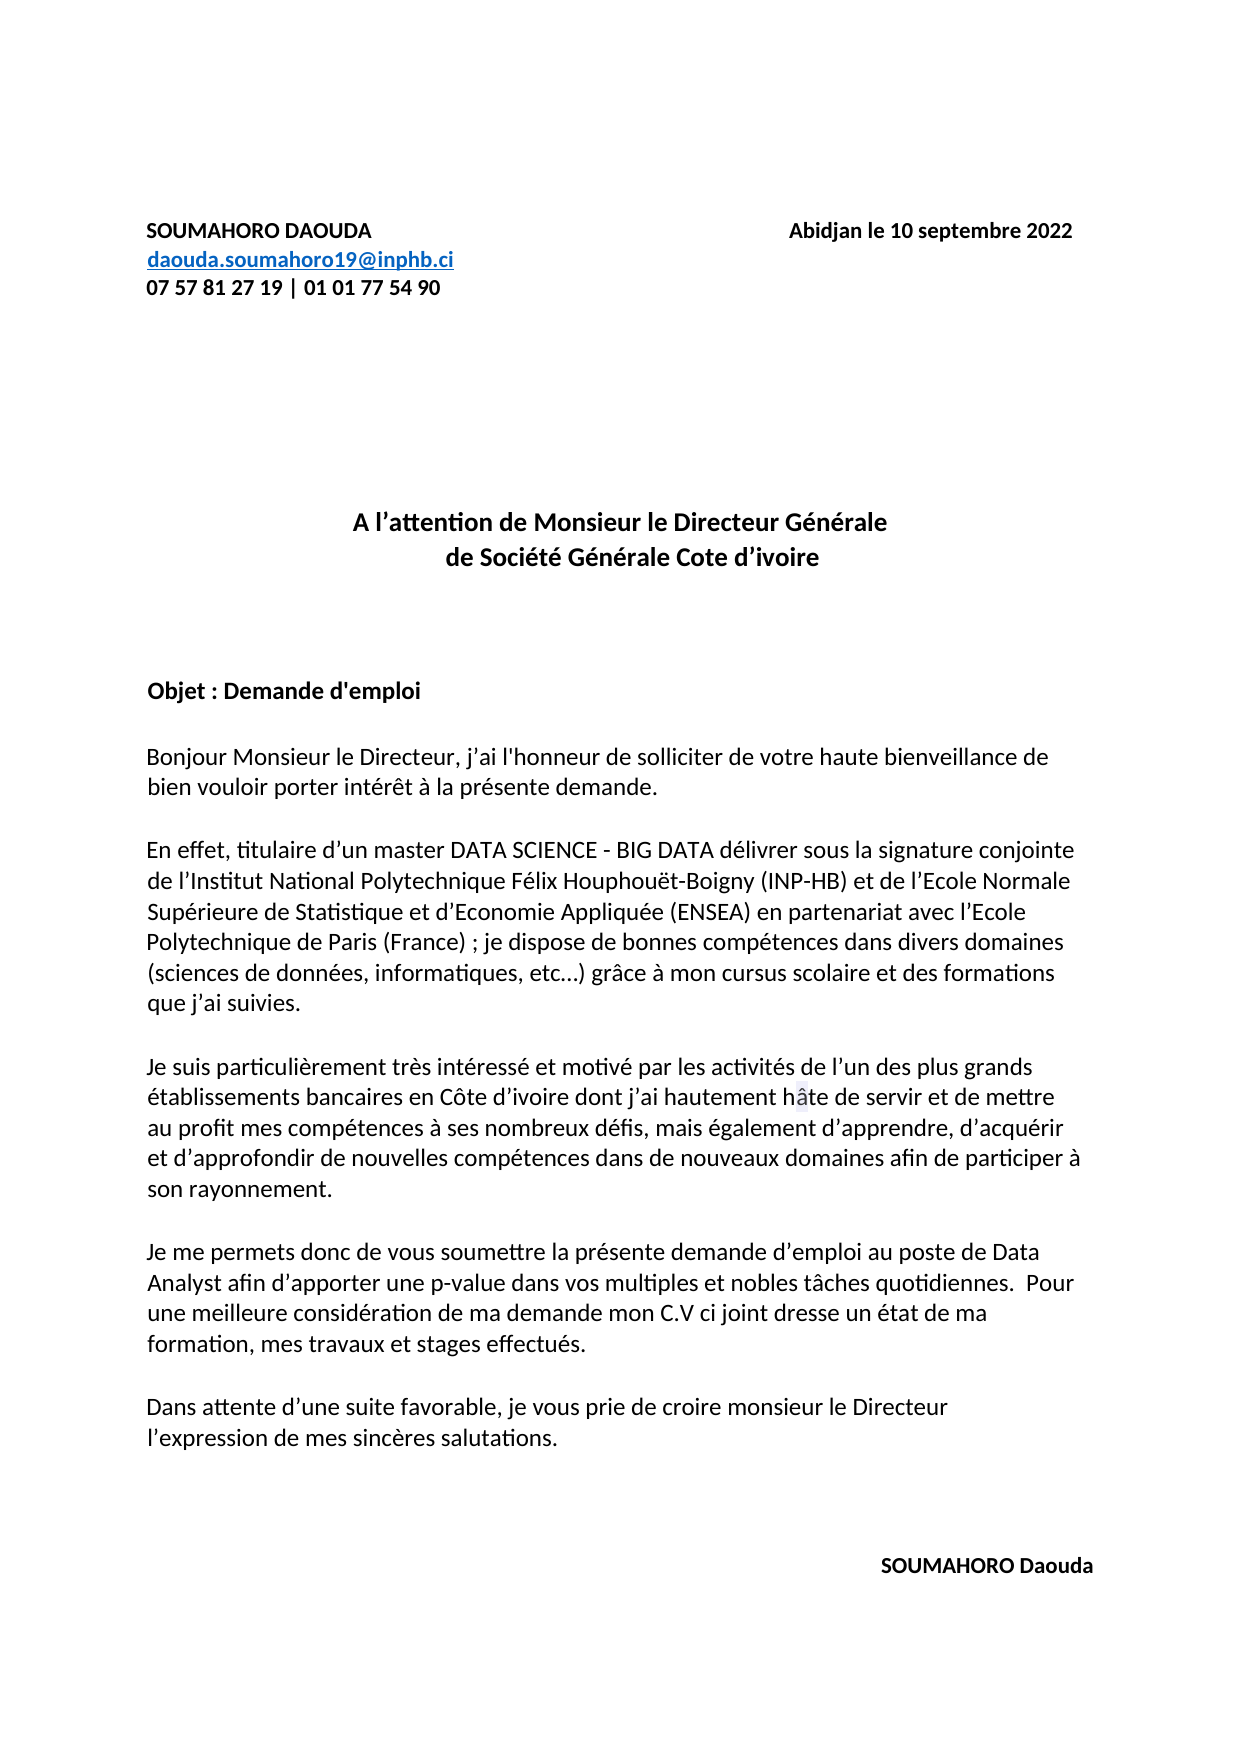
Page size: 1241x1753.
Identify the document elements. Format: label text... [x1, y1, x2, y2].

text 07 57 81 27 19 | 01 01 77 54 90 [146, 273, 1093, 302]
text Objet : Demande d'emploi [147, 675, 1093, 705]
text SOUMAHORO DAOUDA Abidjan le 10 septembre 2022 daouda.soumahoro19@inphb.ci [146, 216, 1093, 273]
text Polytechnique de Paris (France) ; je dispose de bonnes compétences dans divers domaines (sciences de données, informatiques, etc…) grâce à mon cursus scolaire et des formations que j’ai suivies. [146, 926, 1084, 1018]
text SOUMAHORO Daouda [147, 1551, 1093, 1579]
text Dans attente d’une suite favorable, je vous prie de croire monsieur le Directeur l’expression de mes sincères salutations. [146, 1391, 1084, 1452]
text Je me permets donc de vous soumettre la présente demande d’emploi au poste de Data Analyst afin d’apporter une p-value dans vos multiples et nobles tâches quotidiennes. Pour une meilleure considération de ma demande mon C.V ci joint dresse un état de ma formation, mes travaux et stages effectués. [146, 1236, 1076, 1358]
text En effet, titulaire d’un master DATA SCIENCE - BIG DATA délivrer sous la signature conjointe de l’Institut National Polytechnique Félix Houphouët-Boigny (INP-HB) et de l’Ecole Normale Supérieure de Statistique et d’Economie Appliquée (ENSEA) en partenariat avec l’Ecole [146, 834, 1084, 926]
text Je suis particulièrement très intéressé et motivé par les activités de l’un des plus grands établissements bancaires en Côte d’ivoire dont j’ai hautement hâte de servir et de mettre au profit mes compétences à ses nombreux défis, mais également d’apprendre, d’acquérir et d’approfondir de nouvelles compétences dans de nouveaux domaines afin de participer à son rayonnement. [146, 1051, 1084, 1203]
text de Société Générale Cote d’ivoire [147, 540, 1093, 573]
text Bonjour Monsieur le Directeur, j’ai l'honneur de solliciter de votre haute bienveillance de bien vouloir porter intérêt à la présente demande. [146, 741, 1084, 802]
text A l’attention de Monsieur le Directeur Générale [147, 505, 1093, 538]
